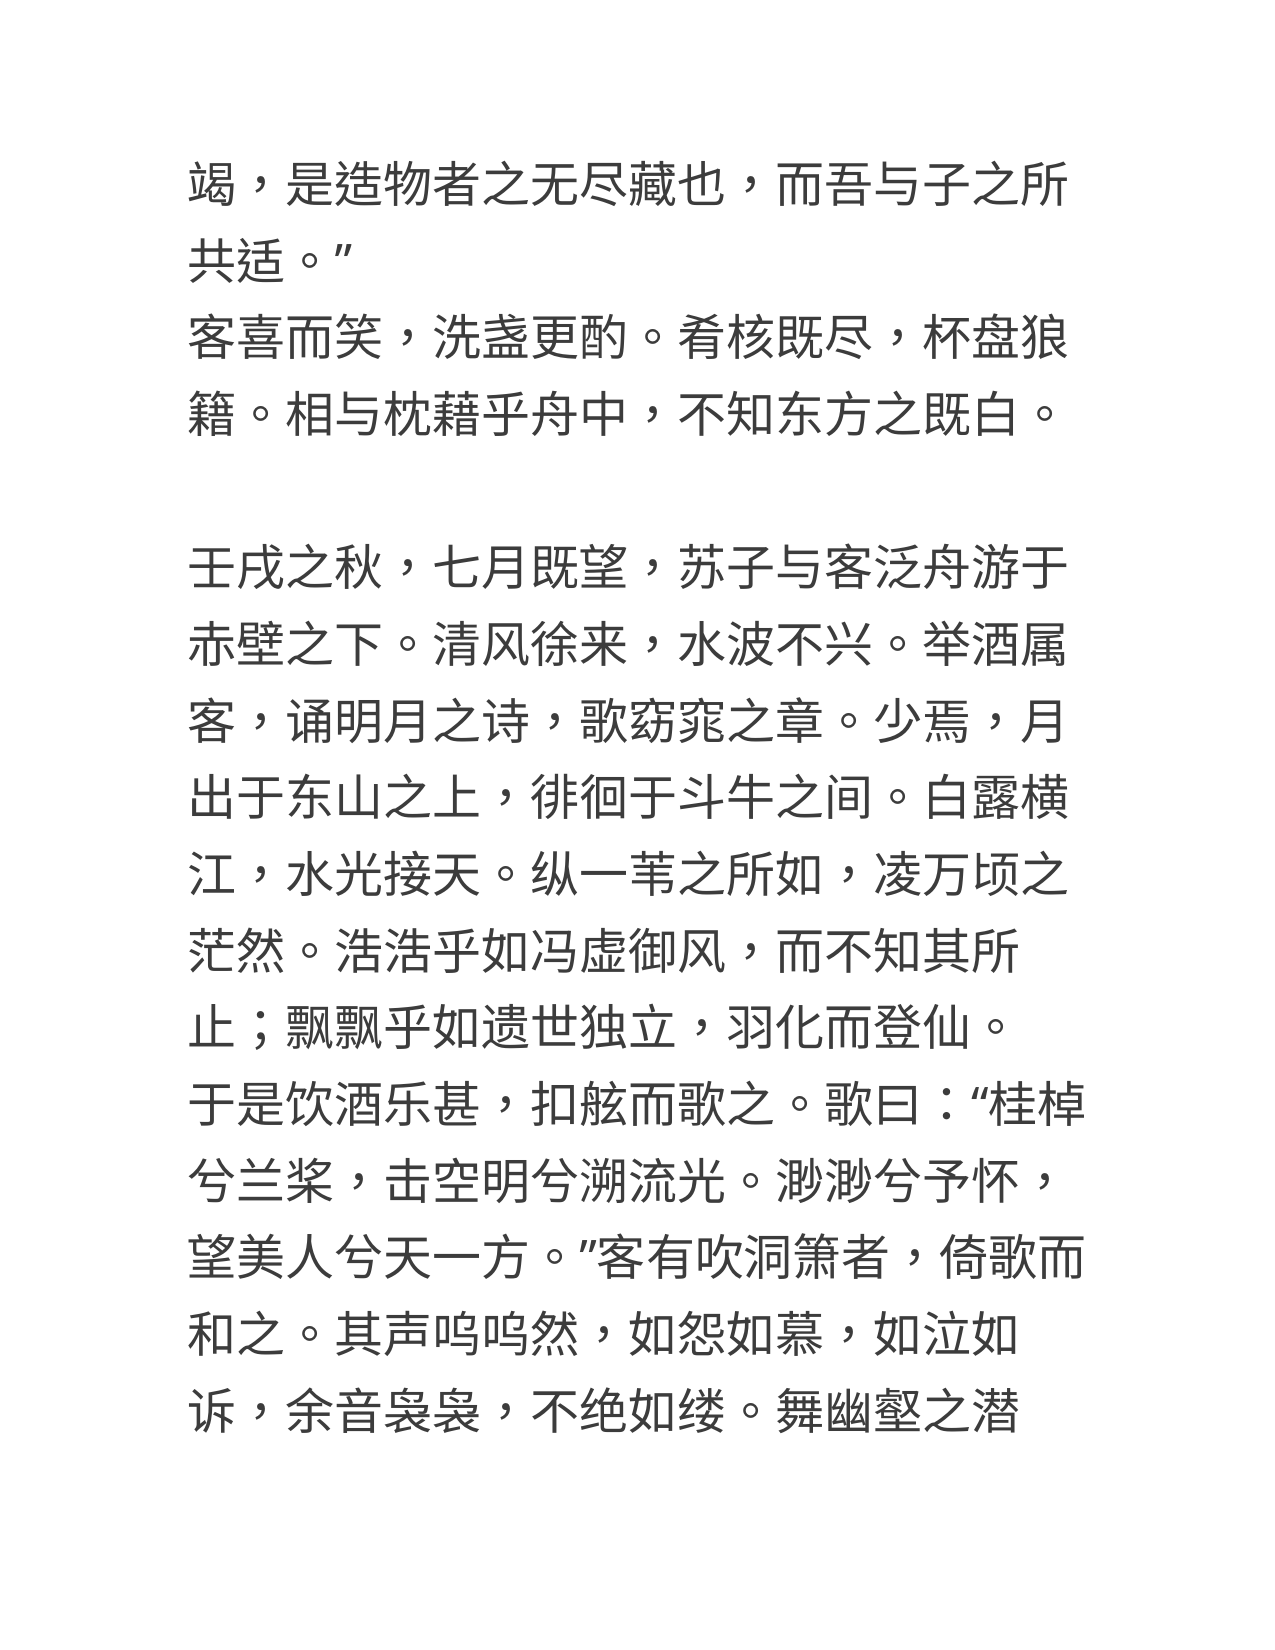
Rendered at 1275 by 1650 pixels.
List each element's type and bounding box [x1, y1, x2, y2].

text [187, 150, 1087, 1443]
